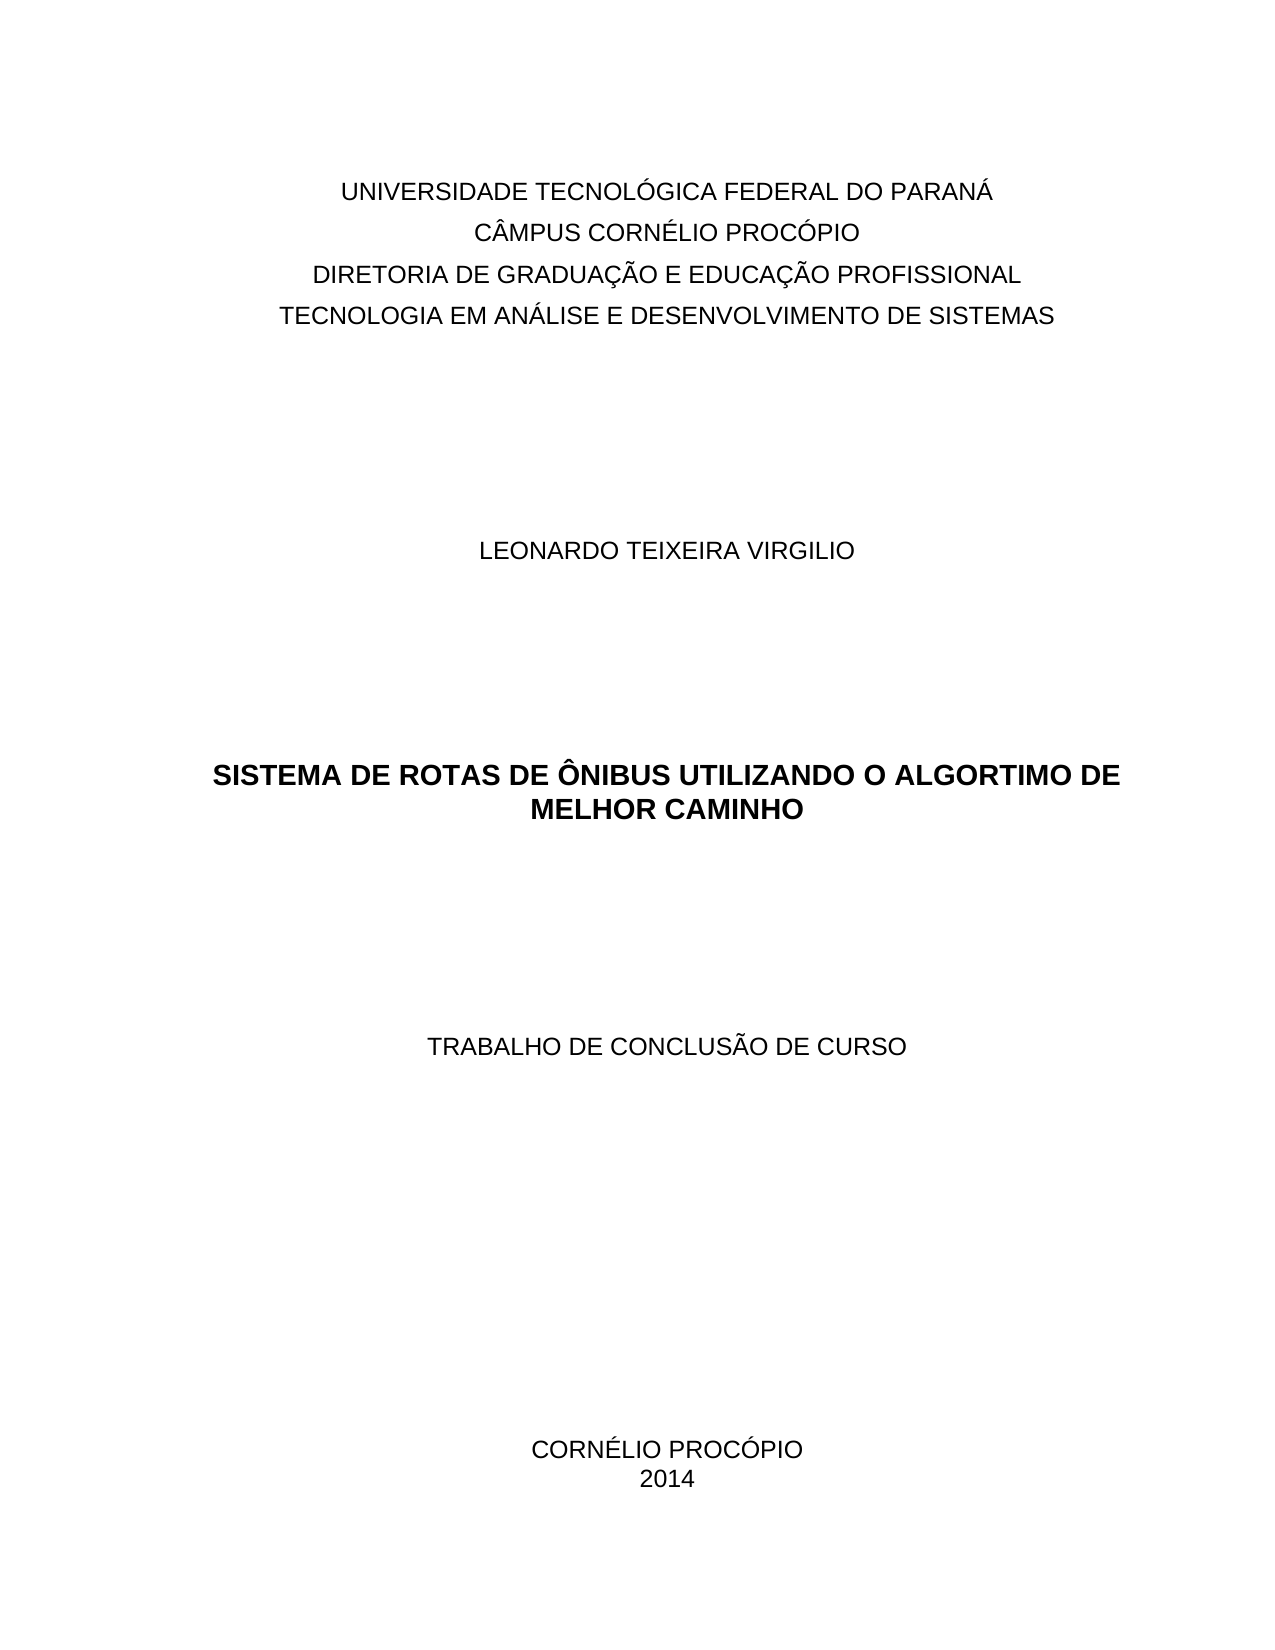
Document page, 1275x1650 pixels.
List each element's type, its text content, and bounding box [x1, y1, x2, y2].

text LEONARDO TEIXEIRA VIRGILIO [177, 536, 1157, 565]
text TRABALHO DE CONCLUSÃO DE CURSO [177, 1032, 1157, 1061]
text SISTEMA DE ROTAS DE ÔNIBUS UTILIZANDO O ALGORTIMO DE MELHOR CAMINHO [177, 758, 1157, 826]
text CORNÉLIO PROCÓPIO [177, 1436, 1157, 1464]
text TECNOLOGIA EM ANÁLISE E DESENVOLVIMENTO DE SISTEMAS [177, 301, 1157, 330]
text 2014 [177, 1464, 1157, 1493]
text CÂMPUS CORNÉLIO PROCÓPIO [177, 218, 1157, 247]
text DIRETORIA DE GRADUAÇÃO E EDUCAÇÃO PROFISSIONAL [177, 260, 1157, 288]
text UNIVERSIDADE TECNOLÓGICA FEDERAL DO PARANÁ [177, 177, 1157, 206]
